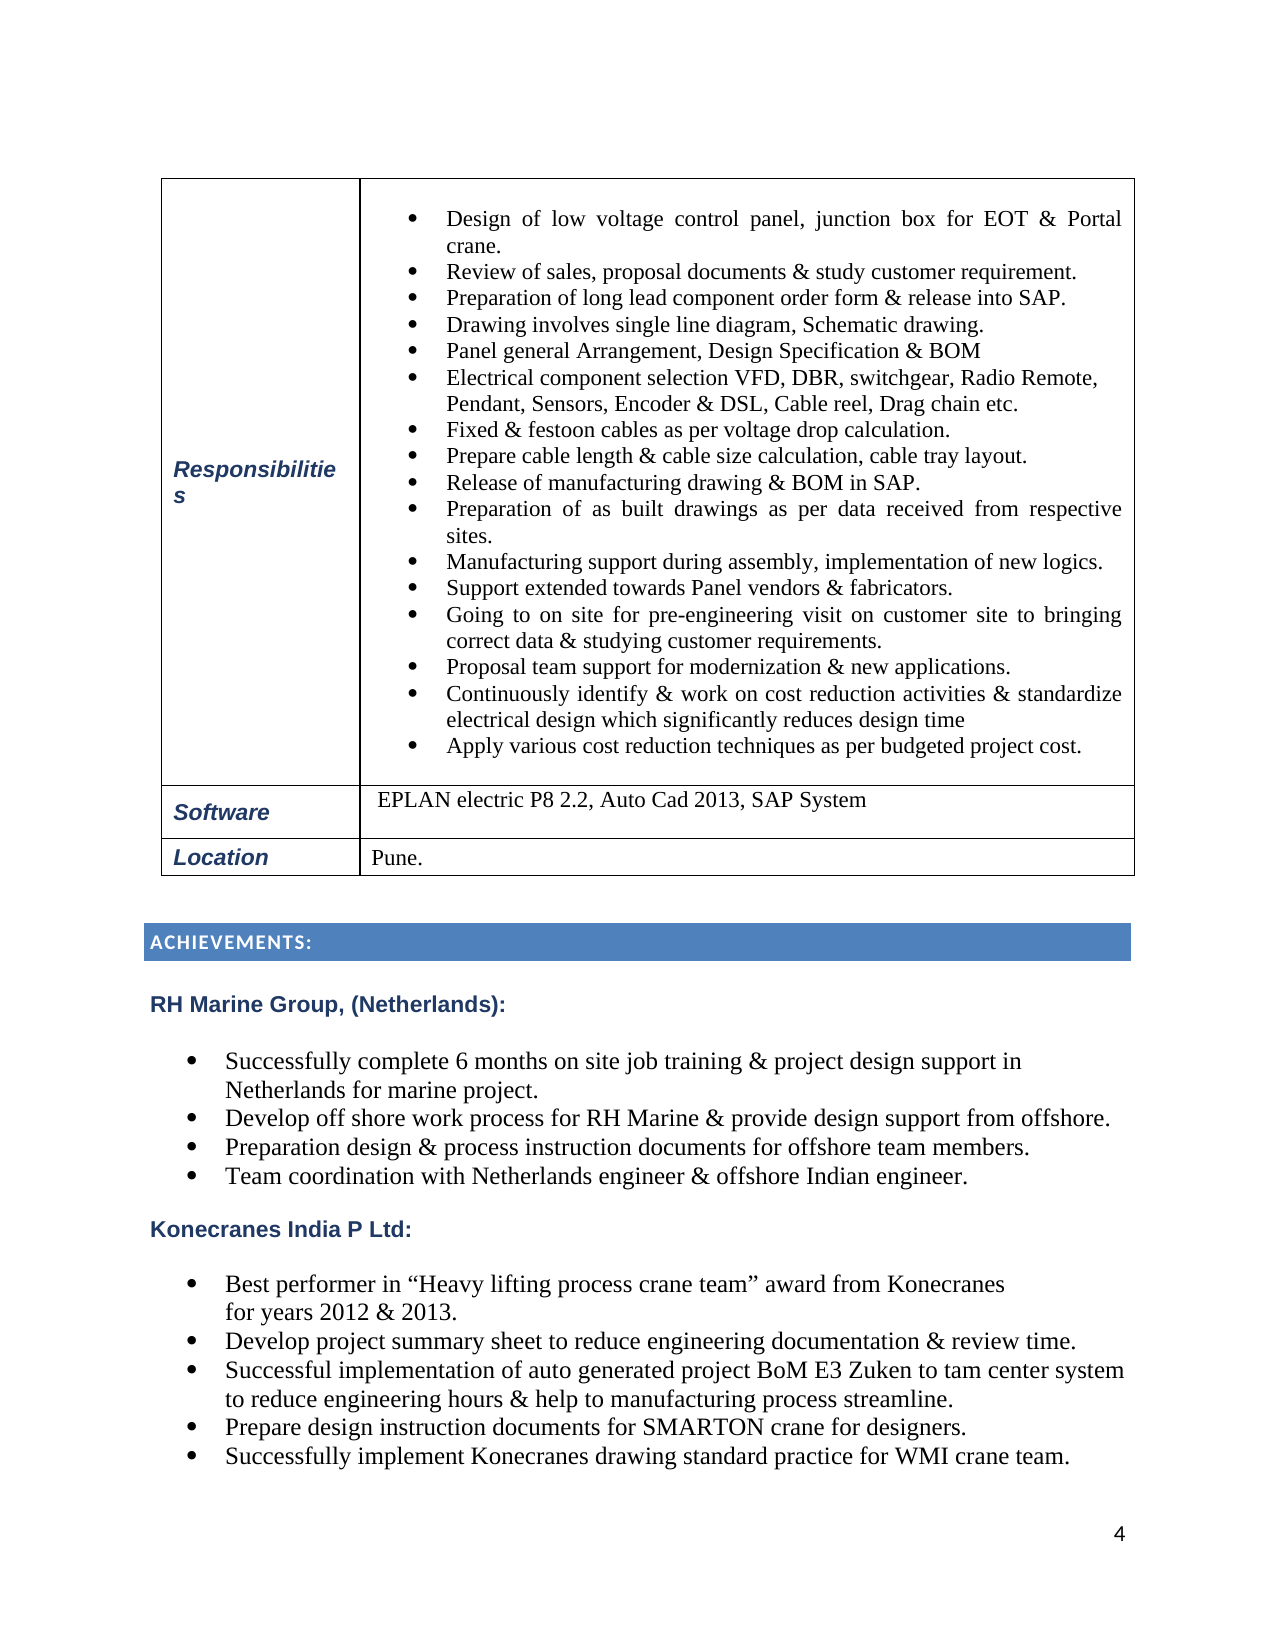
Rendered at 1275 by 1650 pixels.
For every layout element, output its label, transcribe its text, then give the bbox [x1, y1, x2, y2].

text Konecranes India P Ltd: [150, 1216, 1125, 1242]
table_cell Software [162, 786, 359, 838]
table_cell Pune. [361, 839, 1134, 874]
table_cell EPLAN electric P8 2.2, Auto Cad 2013, SAP System [361, 786, 1134, 838]
list Successfully implement Konecranes drawing standard practice for WMI crane team. [187, 1441, 1125, 1470]
list Develop off shore work process for RH Marine & provide design support from offshore. [187, 1103, 1125, 1132]
subtitle ACHIEVEMENTS: [150, 929, 1125, 954]
list Develop project summary sheet to reduce engineering documentation & review time. [187, 1326, 1125, 1355]
text for years 2012 & 2013. [225, 1297, 1125, 1326]
list Team coordination with Netherlands engineer & offshore Indian engineer. [187, 1161, 1125, 1190]
table_header Responsibilities [162, 179, 359, 785]
text RH Marine Group, (Netherlands): [150, 991, 1125, 1017]
list Best performer in “Heavy lifting process crane team” award from Konecranes [187, 1269, 1125, 1297]
list Successful implementation of auto generated project BoM E3 Zuken to tam center system to reduce engineering hours & help to manufacturing process streamline. [187, 1355, 1125, 1412]
table_header Design of low voltage control panel, junction box for EOT & Portal crane. Review of sales, proposal documents & study customer requirement. Preparation of long lead component order form & release into SAP. Drawing involves single line diagram, Schematic drawing. Panel general Arrangement, Design Specification & BOM Electrical component selection VFD, DBR, switchgear, Radio Remote, Pendant, Sensors, Encoder & DSL, Cable reel, Drag chain etc. Fixed & festoon cables as per voltage drop calculation. Prepare cable length & cable size calculation, cable tray layout. Release of manufacturing drawing & BOM in SAP. Preparation of as built drawings as per data received from respective sites. Manufacturing support during assembly, implementation of new logics. Support extended towards Panel vendors & fabricators. Going to on site for pre-engineering visit on customer site to bringing correct data & studying customer requirements. Proposal team support for modernization & new applications. Continuously identify & work on cost reduction activities & standardize electrical design which significantly reduces design time Apply various cost reduction techniques as per budgeted project cost. [361, 179, 1134, 785]
list Successfully complete 6 months on site job training & project design support in Netherlands for marine project. [187, 1046, 1125, 1103]
table_cell Location [162, 839, 359, 874]
list Preparation design & process instruction documents for offshore team members. [187, 1132, 1125, 1161]
list Prepare design instruction documents for SMARTON crane for designers. [187, 1412, 1125, 1441]
